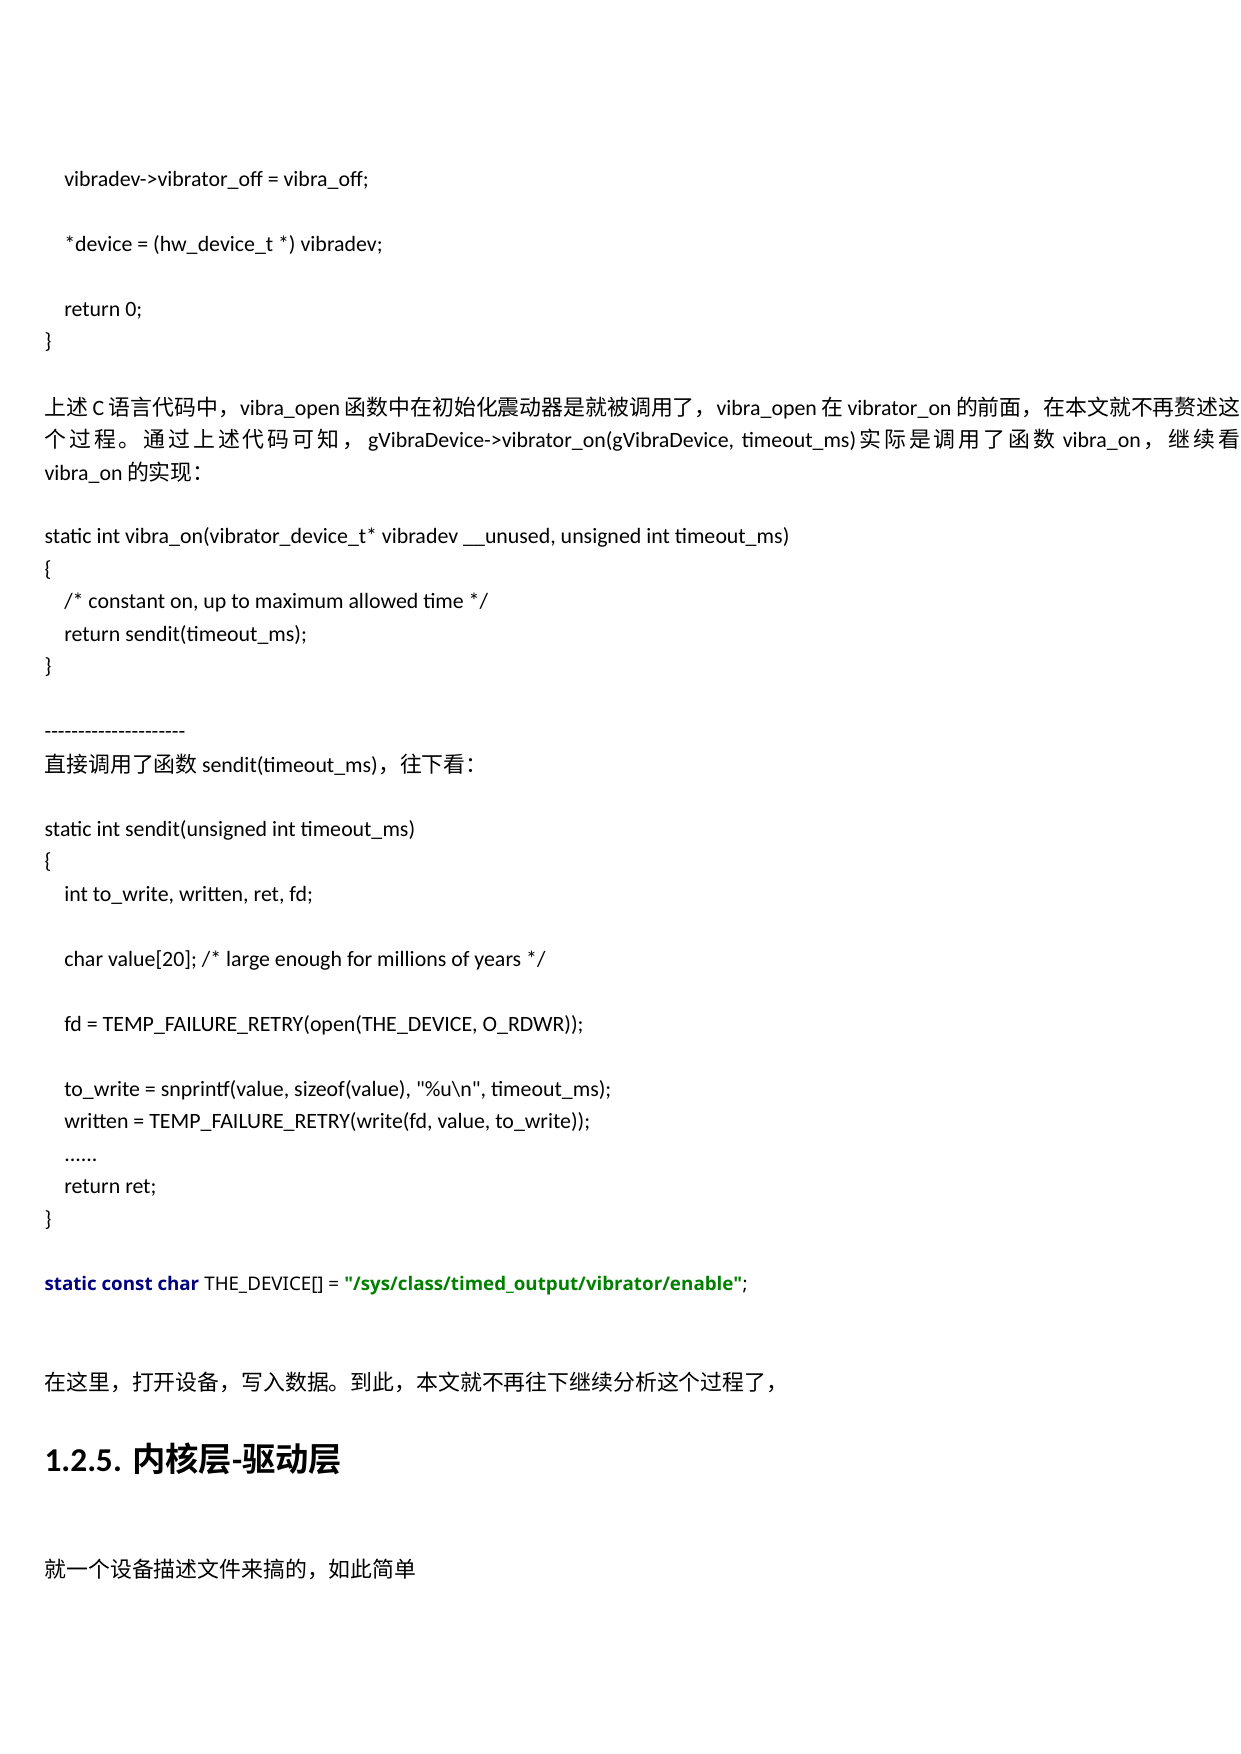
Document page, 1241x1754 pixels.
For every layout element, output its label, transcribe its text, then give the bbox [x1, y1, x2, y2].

text vibradev->vibrator_off = vibra_off; [44, 162, 1240, 194]
text } [44, 1202, 1240, 1234]
text return ret; [44, 1169, 1240, 1202]
text { [44, 552, 1240, 584]
text static int vibra_on(vibrator_device_t* vibradev __unused, unsigned int timeout_ms) [44, 519, 1240, 552]
text 就一个设备描述文件来搞的，如此简单 [44, 1551, 1240, 1584]
text return sendit(timeout_ms); [44, 617, 1240, 649]
text 直接调用了函数sendit(timeout_ms)，往下看： [44, 747, 1240, 779]
text fd = TEMP_FAILURE_RETRY(open(THE_DEVICE, O_RDWR)); [44, 1007, 1240, 1039]
text /* constant on, up to maximum allowed time */ [44, 584, 1240, 617]
text } [44, 324, 1240, 357]
text --------------------- [44, 714, 1240, 747]
text char value[20]; /* large enough for millions of years */ [44, 942, 1240, 974]
text to_write = snprintf(value, sizeof(value), "%u\n", timeout_ms); [44, 1072, 1240, 1104]
text ...... [44, 1137, 1240, 1169]
subtitle 内核层-驱动层 [44, 1424, 1240, 1489]
text int to_write, written, ret, fd; [44, 877, 1240, 909]
text return 0; [44, 292, 1240, 324]
text written = TEMP_FAILURE_RETRY(write(fd, value, to_write)); [44, 1104, 1240, 1137]
text static const char THE_DEVICE[] = "/sys/class/timed_output/vibrator/enable"; [44, 1267, 1240, 1299]
text 在这里，打开设备，写入数据。到此，本文就不再往下继续分析这个过程了， [44, 1364, 1240, 1397]
text static int sendit(unsigned int timeout_ms) [44, 812, 1240, 844]
text } [44, 649, 1240, 682]
text *device = (hw_device_t *) vibradev; [44, 227, 1240, 259]
text { [44, 844, 1240, 877]
